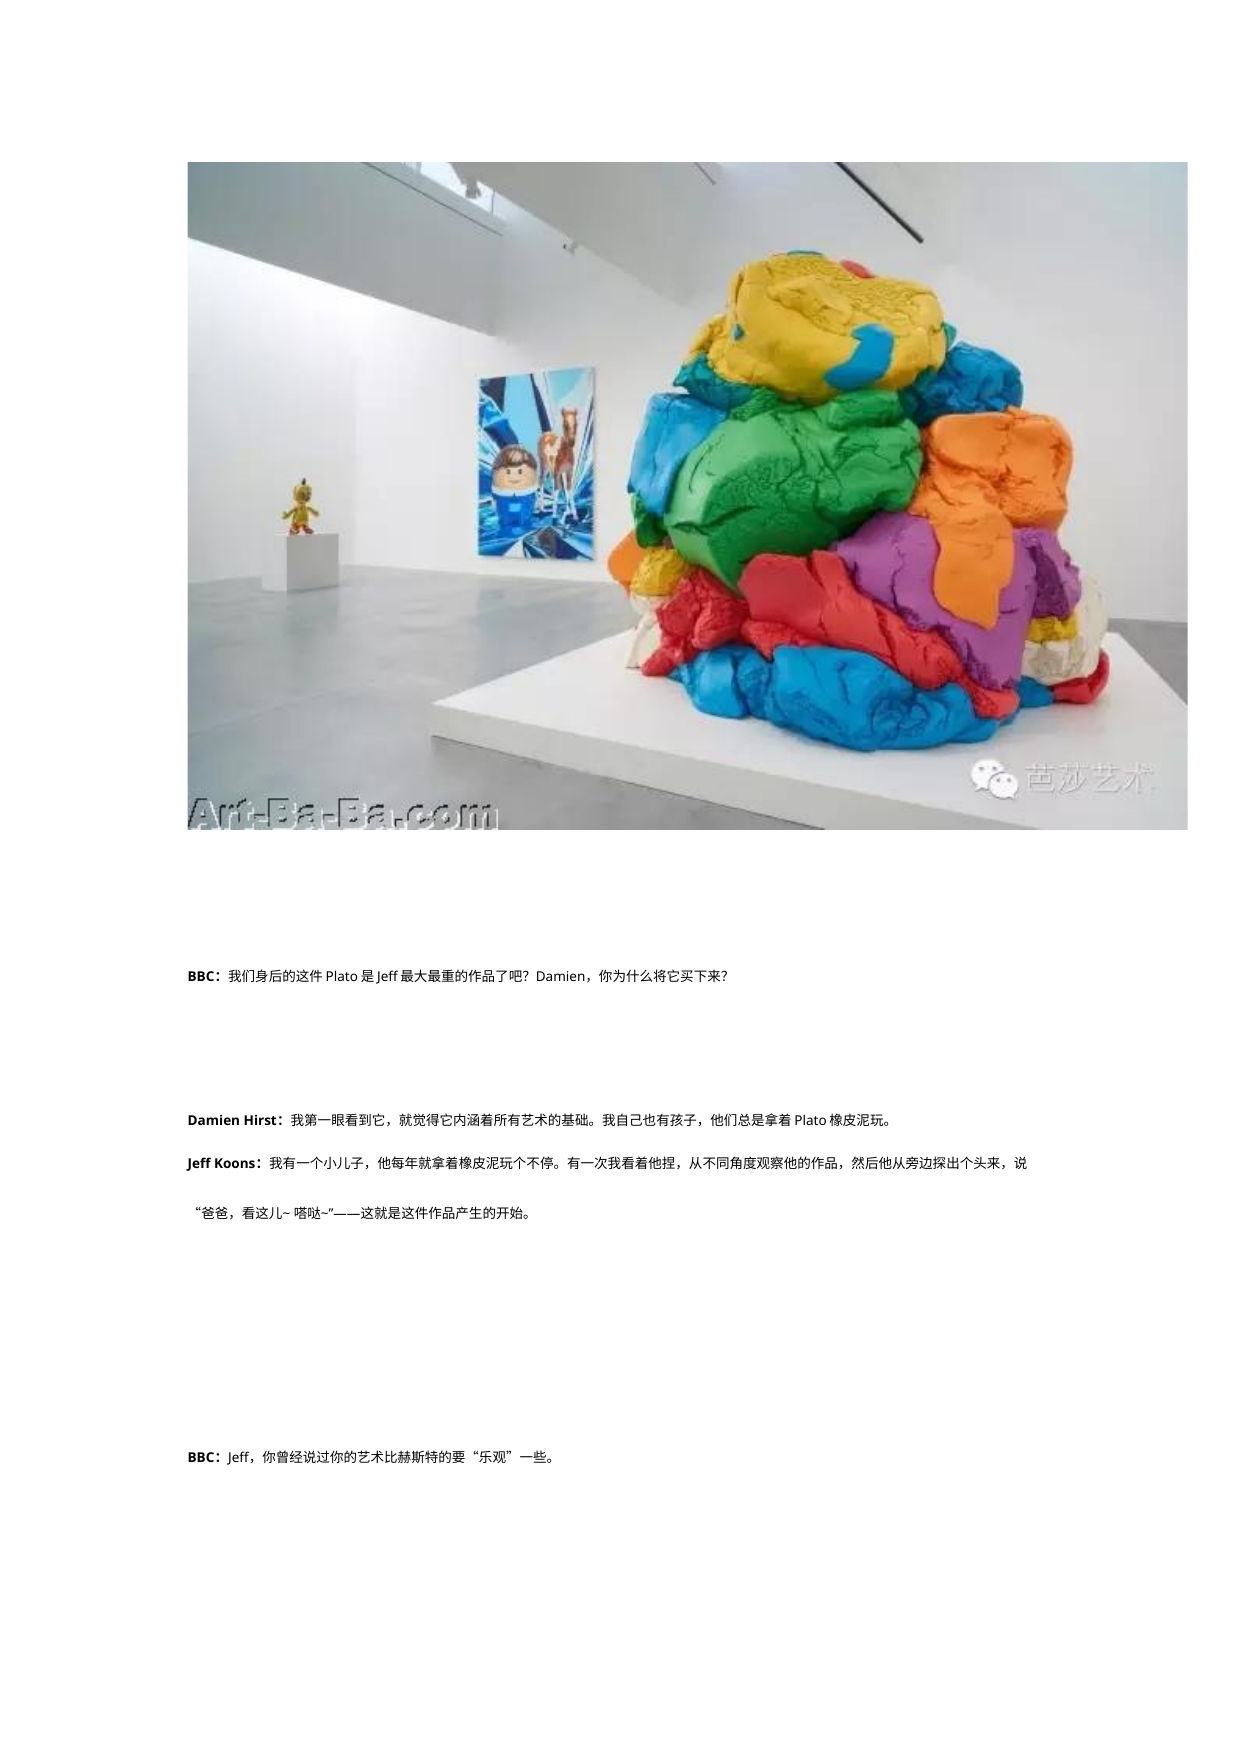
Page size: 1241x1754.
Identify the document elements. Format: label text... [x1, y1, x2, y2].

text Damien Hirst：我第一眼看到它，就觉得它内涵着所有艺术的基础。我自己也有孩子，他们总是拿着Plato橡皮泥玩。 [187, 1103, 1053, 1135]
text BBC：我们身后的这件Plato是Jeff最大最重的作品了吧？Damien，你为什么将它买下来？ [187, 959, 1053, 991]
picture [187, 162, 1188, 830]
text Jeff Koons：我有一个小儿子，他每年就拿着橡皮泥玩个不停。有一次我看着他捏，从不同角度观察他的作品，然后他从旁边探出个头来，说“爸爸，看这儿~ 嗒哒~”——这就是这件作品产生的开始。 [187, 1146, 1053, 1229]
text BBC：Jeff，你曾经说过你的艺术比赫斯特的要“乐观”一些。 [187, 1441, 1053, 1473]
